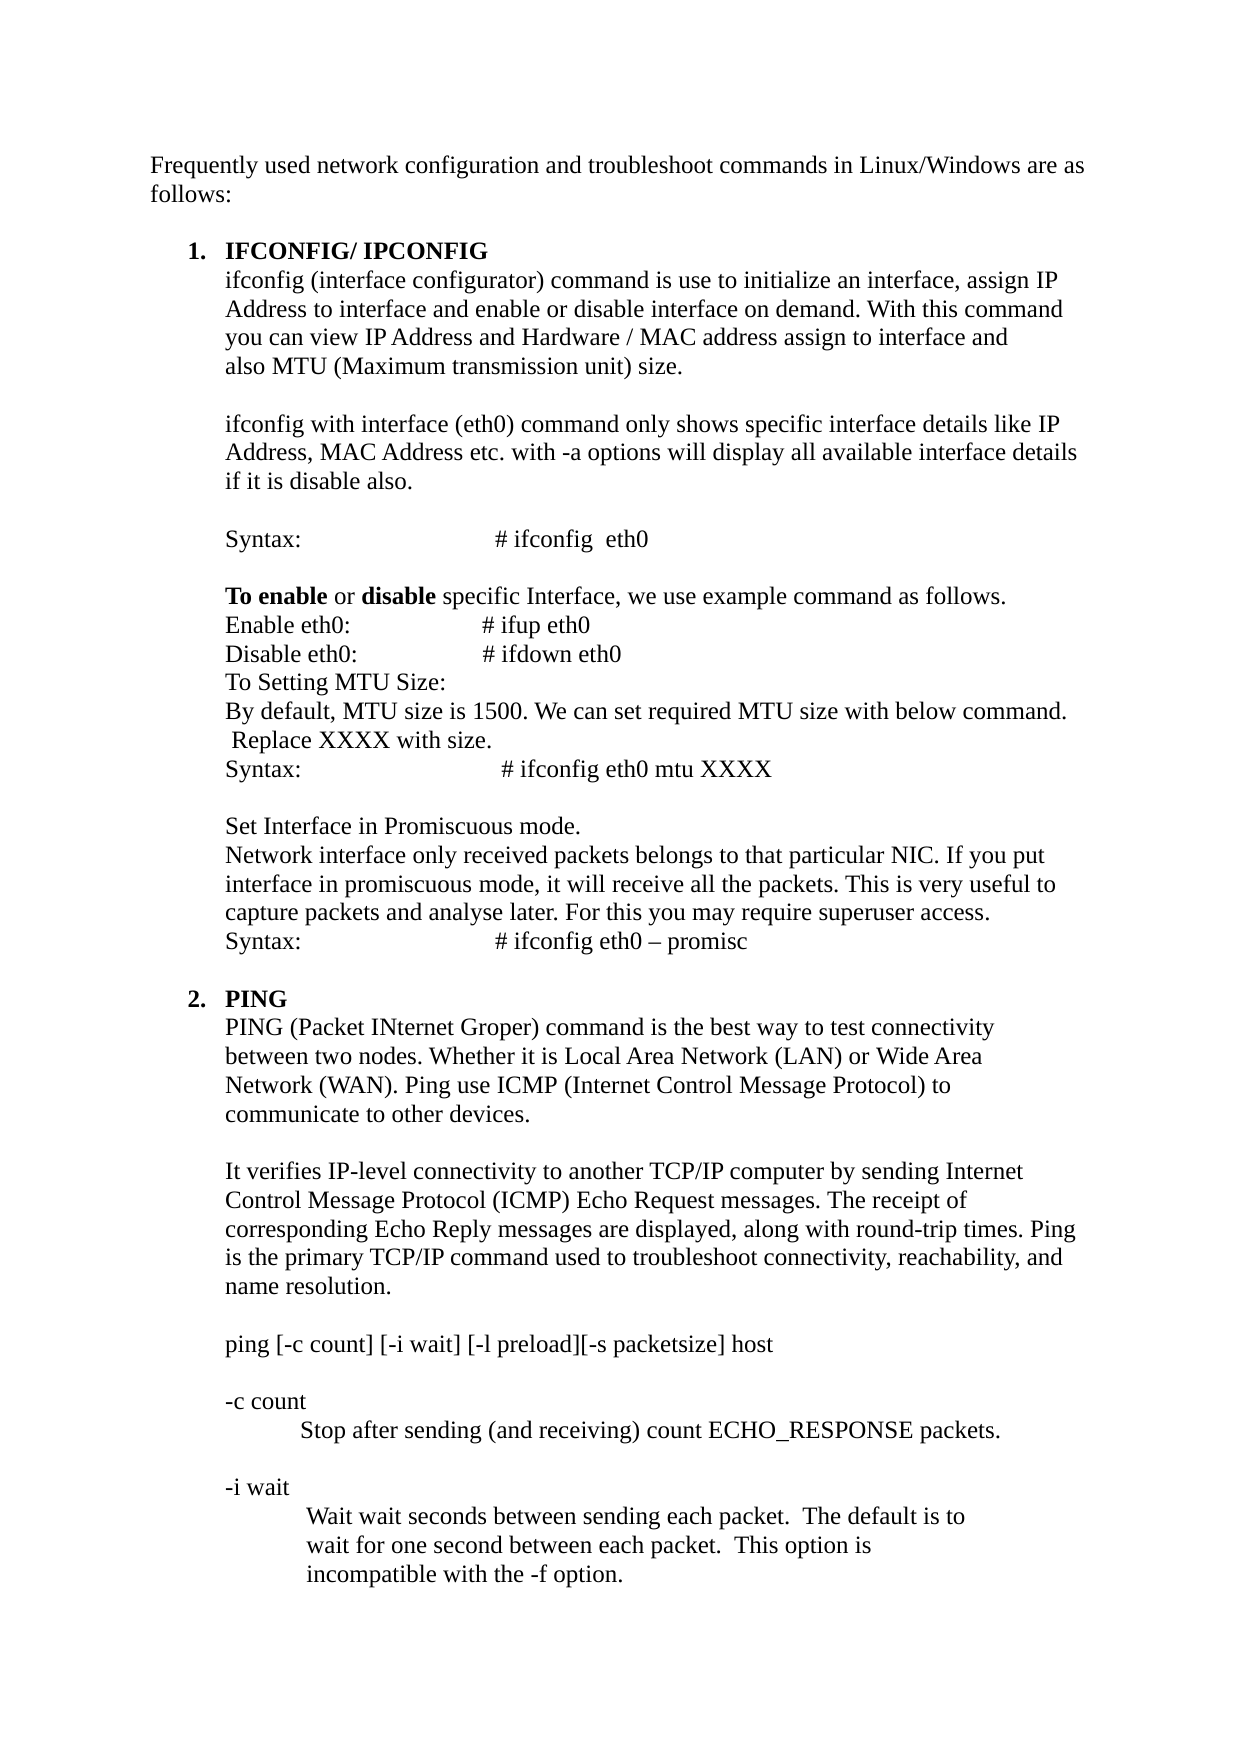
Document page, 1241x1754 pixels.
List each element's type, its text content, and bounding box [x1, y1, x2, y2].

text Stop after sending (and receiving) count ECHO_RESPONSE packets. [300, 1415, 1090, 1444]
list IFCONFIG/ IPCONFIG [187, 236, 1090, 265]
text wait for one second between each packet. This option is [225, 1530, 1090, 1559]
text By default, MTU size is 1500. We can set required MTU size with below command. [225, 696, 1090, 725]
text -i wait [225, 1472, 1090, 1501]
text To enable or disable specific Interface, we use example command as follows. [225, 581, 1090, 610]
text Syntax: # ifconfig eth0 mtu XXXX [225, 754, 1090, 782]
text Syntax: # ifconfig eth0 [225, 524, 1090, 552]
text ifconfig with interface (eth0) command only shows specific interface details like IP Address, MAC Address etc. with -a options will display all available interface details if it is disable also. [225, 409, 1090, 495]
text -c count [225, 1386, 1090, 1415]
text It verifies IP-level connectivity to another TCP/IP computer by sending Internet Control Message Protocol (ICMP) Echo Request messages. The receipt of corresponding Echo Reply messages are displayed, along with round-trip times. Ping is the primary TCP/IP command used to troubleshoot connectivity, reachability, and name resolution. [225, 1156, 1090, 1300]
text To Setting MTU Size: [225, 667, 1090, 696]
text Disable eth0: # ifdown eth0 [225, 639, 1090, 667]
list PING [187, 984, 1090, 1012]
text Set Interface in Promiscuous mode. [225, 811, 1090, 840]
text Frequently used network configuration and troubleshoot commands in Linux/Windows are as follows: [150, 150, 1090, 207]
text Wait wait seconds between sending each packet. The default is to [225, 1501, 1090, 1530]
text PING (Packet INternet Groper) command is the best way to test connectivity between two nodes. Whether it is Local Area Network (LAN) or Wide Area Network (WAN). Ping use ICMP (Internet Control Message Protocol) to communicate to other devices. [225, 1012, 1090, 1127]
text Syntax: # ifconfig eth0 – promisc [225, 926, 1090, 955]
text Replace XXXX with size. [225, 725, 1090, 754]
text incompatible with the -f option. [225, 1559, 1090, 1587]
text Network interface only received packets belongs to that particular NIC. If you put interface in promiscuous mode, it will receive all the packets. This is very useful to capture packets and analyse later. For this you may require superuser access. [225, 840, 1090, 926]
text Enable eth0: # ifup eth0 [225, 610, 1090, 639]
text ping [-c count] [-i wait] [-l preload][-s packetsize] host [225, 1329, 1090, 1357]
text ifconfig (interface configurator) command is use to initialize an interface, assign IP Address to interface and enable or disable interface on demand. With this command you can view IP Address and Hardware / MAC address assign to interface and also MTU (Maximum transmission unit) size. [225, 265, 1090, 380]
